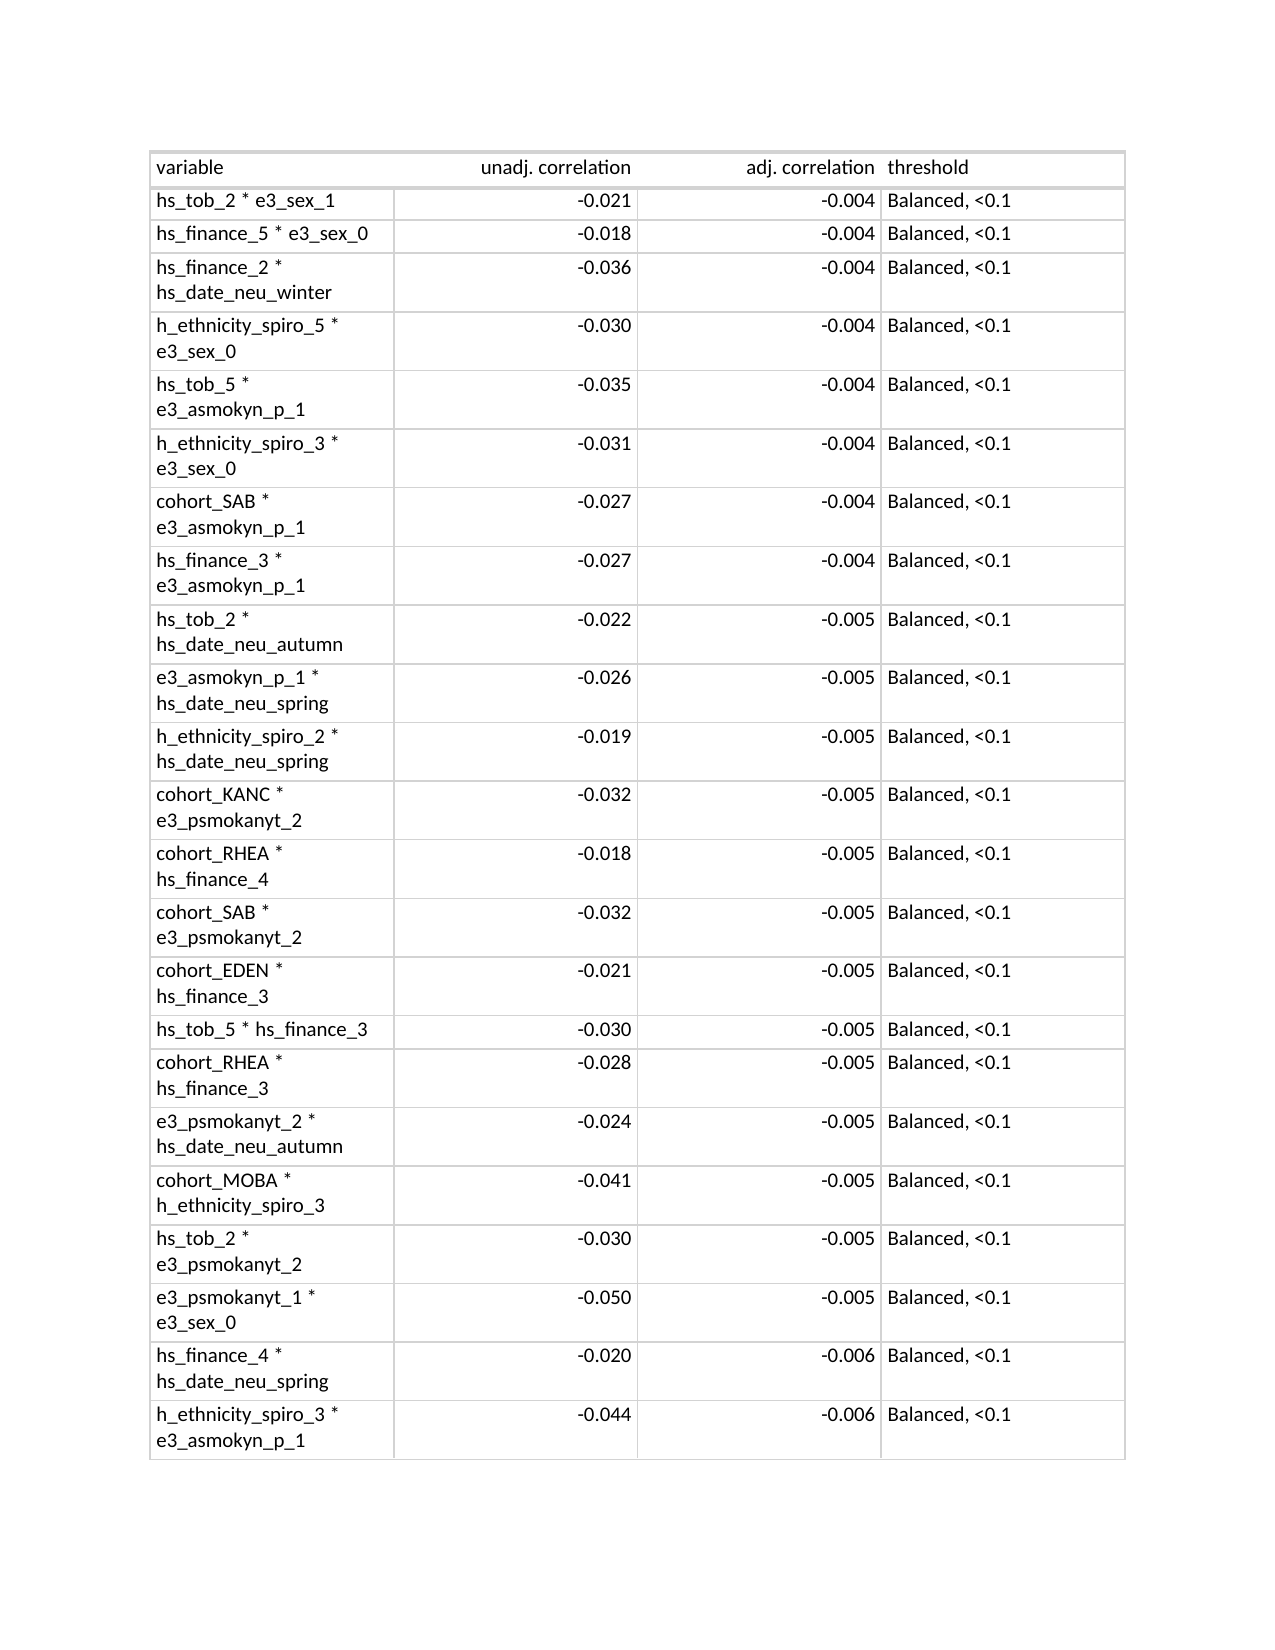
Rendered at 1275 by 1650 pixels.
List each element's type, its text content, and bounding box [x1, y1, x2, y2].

table_cell -0.004 [638, 313, 880, 369]
table_cell Balanced, <0.1 [882, 488, 1124, 546]
table_cell cohort_MOBA * h_ethnicity_spiro_3 [151, 1167, 393, 1224]
table_cell Balanced, <0.1 [882, 221, 1124, 252]
table_cell -0.026 [395, 665, 637, 721]
table_cell Balanced, <0.1 [882, 190, 1124, 219]
table_cell -0.018 [395, 840, 637, 897]
table_cell -0.004 [638, 190, 880, 219]
table_cell -0.027 [395, 547, 637, 604]
table_cell cohort_RHEA * hs_finance_3 [151, 1050, 393, 1107]
table_cell Balanced, <0.1 [882, 782, 1124, 839]
table_cell hs_finance_4 * hs_date_neu_spring [151, 1343, 393, 1400]
table_cell e3_psmokanyt_1 * e3_sex_0 [151, 1284, 393, 1341]
table_cell Balanced, <0.1 [882, 1226, 1124, 1282]
table_cell e3_psmokanyt_2 * hs_date_neu_autumn [151, 1108, 393, 1165]
table_cell h_ethnicity_spiro_3 * e3_asmokyn_p_1 [151, 1401, 393, 1458]
table_cell -0.004 [638, 547, 880, 604]
table_header adj. correlation [638, 154, 881, 186]
table_cell hs_tob_2 * hs_date_neu_autumn [151, 606, 393, 663]
table_cell -0.028 [395, 1050, 637, 1107]
table_cell e3_asmokyn_p_1 * hs_date_neu_spring [151, 665, 393, 721]
table_cell -0.020 [395, 1343, 637, 1400]
table_cell Balanced, <0.1 [882, 1167, 1124, 1224]
table_cell Balanced, <0.1 [882, 723, 1124, 780]
table_cell -0.005 [638, 665, 880, 721]
table_cell -0.004 [638, 488, 880, 546]
table_cell -0.030 [395, 1226, 637, 1282]
table_cell Balanced, <0.1 [882, 1108, 1124, 1165]
table_cell hs_tob_2 * e3_psmokanyt_2 [151, 1226, 393, 1282]
table_header variable [151, 154, 394, 186]
table_cell -0.035 [395, 371, 637, 428]
table_cell -0.031 [395, 430, 637, 487]
table_cell h_ethnicity_spiro_2 * hs_date_neu_spring [151, 723, 393, 780]
table_cell -0.032 [395, 899, 637, 956]
table_cell Balanced, <0.1 [882, 1401, 1124, 1458]
table_cell cohort_SAB * e3_psmokanyt_2 [151, 899, 393, 956]
table_cell Balanced, <0.1 [882, 1050, 1124, 1107]
table_cell -0.019 [395, 723, 637, 780]
table_cell -0.005 [638, 1016, 880, 1048]
table_cell Balanced, <0.1 [882, 665, 1124, 721]
table_header unadj. correlation [394, 154, 637, 186]
table_cell hs_finance_3 * e3_asmokyn_p_1 [151, 547, 393, 604]
table_cell -0.005 [638, 958, 880, 1015]
table_cell -0.041 [395, 1167, 637, 1224]
table_cell -0.005 [638, 840, 880, 897]
table_cell -0.050 [395, 1284, 637, 1341]
table_cell hs_finance_2 * hs_date_neu_winter [151, 254, 393, 311]
table_cell Balanced, <0.1 [882, 547, 1124, 604]
table_cell Balanced, <0.1 [882, 371, 1124, 428]
table_cell -0.006 [638, 1401, 880, 1458]
table_cell -0.030 [395, 313, 637, 369]
table_cell -0.006 [638, 1343, 880, 1400]
table_cell -0.004 [638, 430, 880, 487]
table_cell -0.005 [638, 1050, 880, 1107]
table_cell -0.005 [638, 899, 880, 956]
table_cell -0.018 [395, 221, 637, 252]
table_cell Balanced, <0.1 [882, 840, 1124, 897]
table_cell cohort_KANC * e3_psmokanyt_2 [151, 782, 393, 839]
table_cell -0.004 [638, 371, 880, 428]
table_cell h_ethnicity_spiro_3 * e3_sex_0 [151, 430, 393, 487]
table_cell hs_finance_5 * e3_sex_0 [151, 221, 393, 252]
table_cell hs_tob_2 * e3_sex_1 [151, 190, 393, 219]
table_cell -0.024 [395, 1108, 637, 1165]
table_cell Balanced, <0.1 [882, 1284, 1124, 1341]
table_cell hs_tob_5 * e3_asmokyn_p_1 [151, 371, 393, 428]
table_cell -0.022 [395, 606, 637, 663]
table_cell -0.005 [638, 782, 880, 839]
table_cell -0.021 [395, 958, 637, 1015]
table_cell -0.030 [395, 1016, 637, 1048]
table_cell Balanced, <0.1 [882, 1016, 1124, 1048]
table_cell -0.004 [638, 221, 880, 252]
table_cell Balanced, <0.1 [882, 1343, 1124, 1400]
table_cell -0.005 [638, 1226, 880, 1282]
table_cell -0.005 [638, 606, 880, 663]
table_cell Balanced, <0.1 [882, 313, 1124, 369]
table_cell h_ethnicity_spiro_5 * e3_sex_0 [151, 313, 393, 369]
table_cell Balanced, <0.1 [882, 430, 1124, 487]
table_cell Balanced, <0.1 [882, 254, 1124, 311]
table_cell cohort_RHEA * hs_finance_4 [151, 840, 393, 897]
table_cell Balanced, <0.1 [882, 958, 1124, 1015]
table_cell -0.005 [638, 1167, 880, 1224]
table_cell -0.005 [638, 1284, 880, 1341]
table_cell -0.004 [638, 254, 880, 311]
table_cell cohort_EDEN * hs_finance_3 [151, 958, 393, 1015]
table_cell Balanced, <0.1 [882, 899, 1124, 956]
table_cell -0.005 [638, 723, 880, 780]
table_cell -0.044 [395, 1401, 637, 1458]
table_cell Balanced, <0.1 [882, 606, 1124, 663]
table_cell -0.036 [395, 254, 637, 311]
table_cell -0.005 [638, 1108, 880, 1165]
table_cell hs_tob_5 * hs_finance_3 [151, 1016, 393, 1048]
table_cell -0.021 [395, 190, 637, 219]
table_cell -0.032 [395, 782, 637, 839]
table_header threshold [881, 154, 1124, 186]
table_cell -0.027 [395, 488, 637, 546]
table_cell cohort_SAB * e3_asmokyn_p_1 [151, 488, 393, 546]
